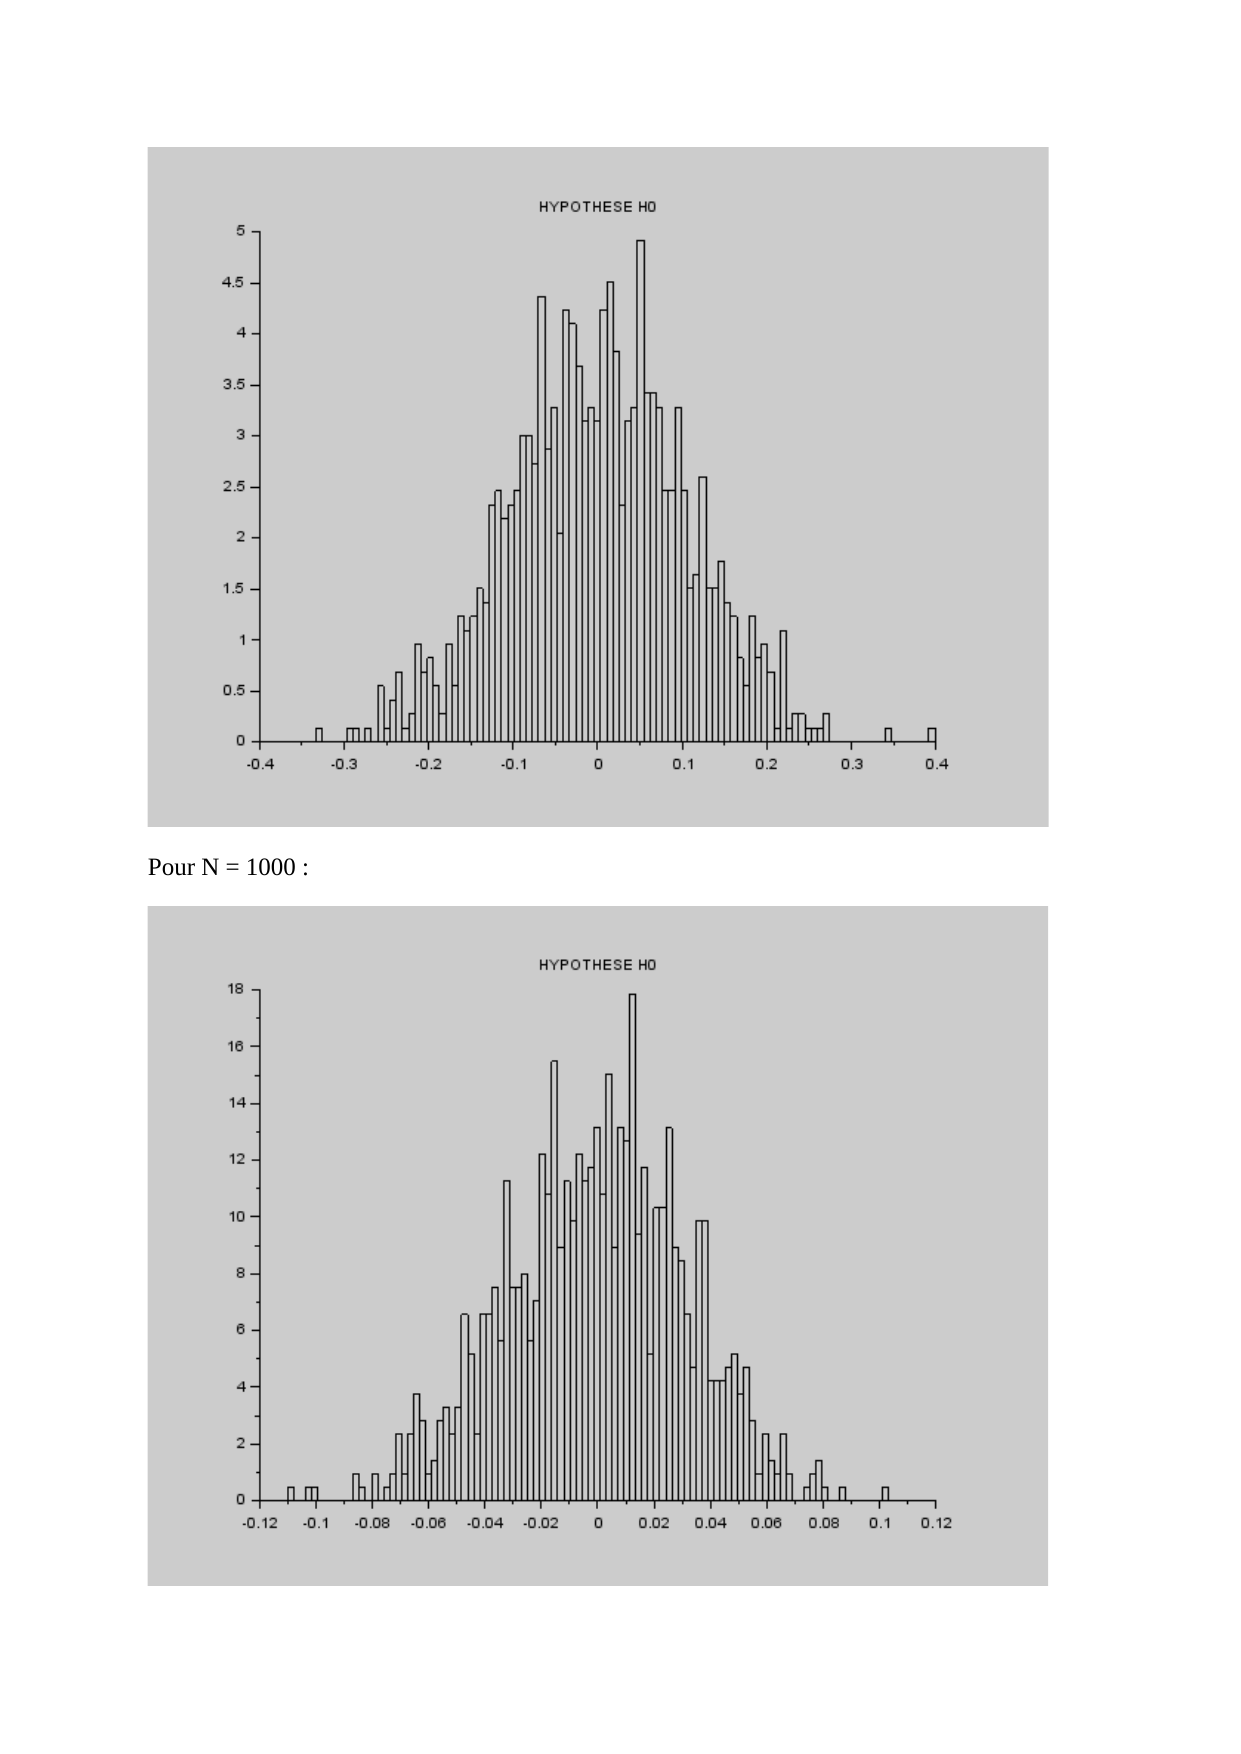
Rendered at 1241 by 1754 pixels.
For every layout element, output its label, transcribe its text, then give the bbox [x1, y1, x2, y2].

text Pour N = 1000 : [148, 852, 1093, 881]
